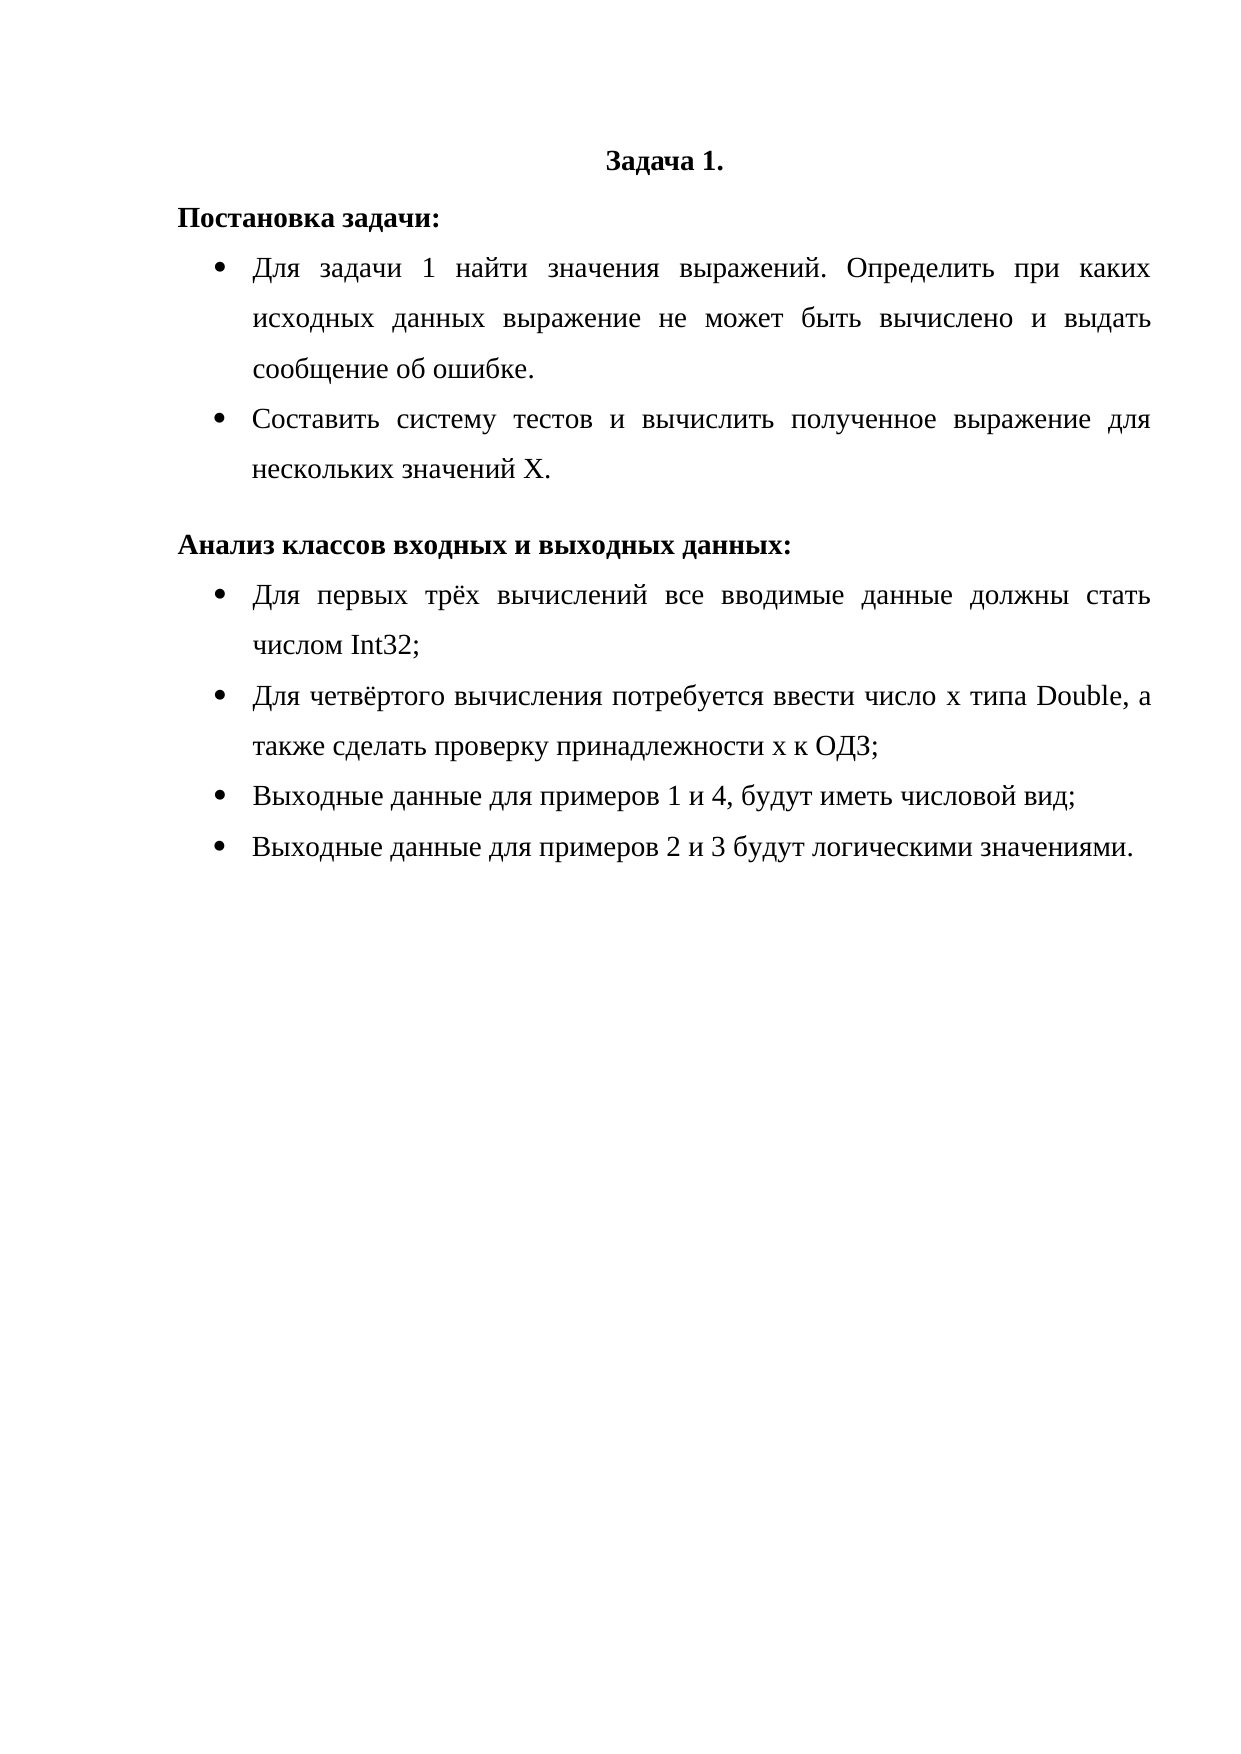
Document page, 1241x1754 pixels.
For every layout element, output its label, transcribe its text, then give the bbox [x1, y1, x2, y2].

list Составить систему тестов и вычислить полученное выражение для нескольких значений Х. [214, 401, 1152, 485]
list Для первых трёх вычислений все вводимые данные должны стать числом Int32; [215, 577, 1152, 661]
list Для четвёртого вычисления потребуется ввести число x типа Double, а также сделать проверку принадлежности x к ОДЗ; [215, 678, 1152, 762]
list Выходные данные для примеров 2 и 3 будут логическими значениями. [214, 829, 1152, 863]
text Постановка задачи: [177, 200, 1152, 233]
list Выходные данные для примеров 1 и 4, будут иметь числовой вид; [215, 778, 1152, 812]
list Для задачи 1 найти значения выражений. Определить при каких исходных данных выражение не может быть вычислено и выдать сообщение об ошибке. [215, 250, 1152, 384]
subtitle Задача 1. [177, 143, 1152, 177]
text Анализ классов входных и выходных данных: [177, 527, 1152, 560]
